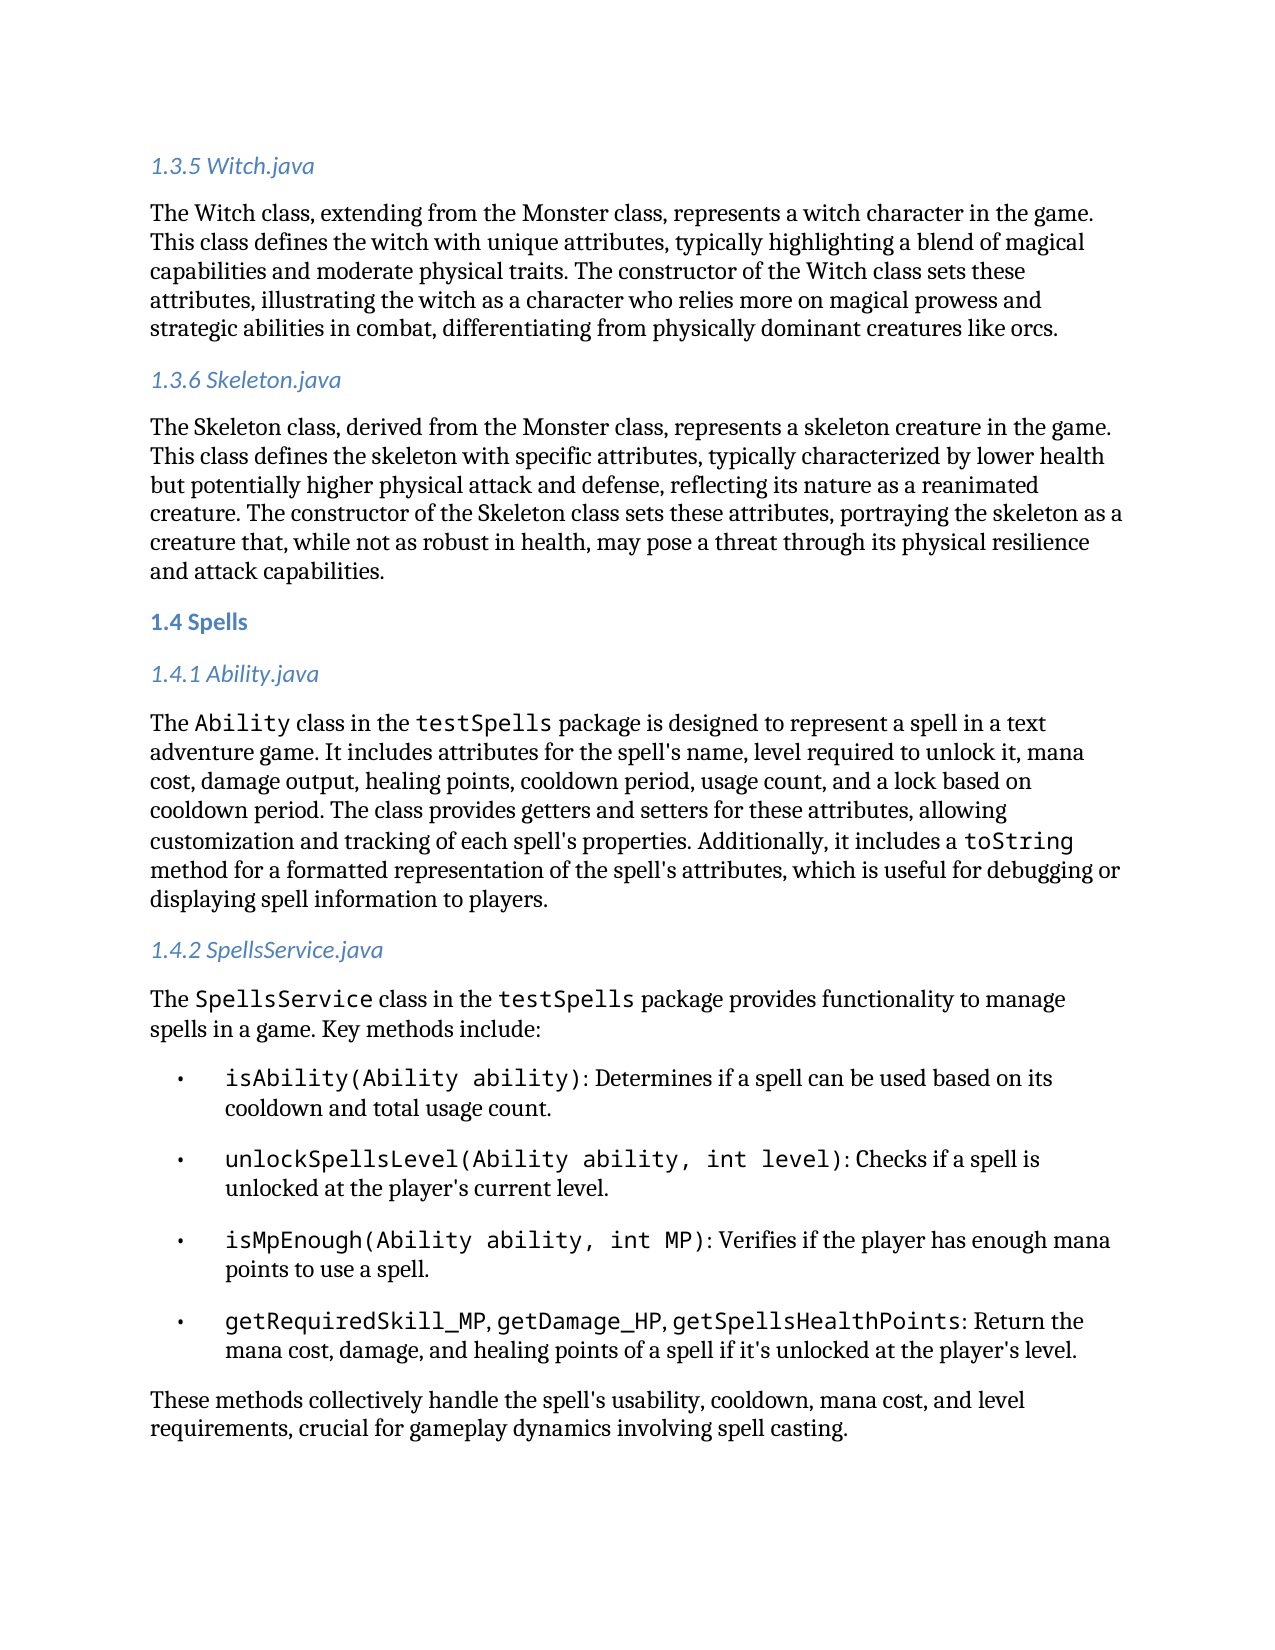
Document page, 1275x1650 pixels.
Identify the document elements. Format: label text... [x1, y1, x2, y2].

list getRequiredSkill_MP, getDamage_HP, getSpellsHealthPoints: Return the mana cost, damage, and healing points of a spell if it's unlocked at the player's level. [175, 1305, 1125, 1365]
list isMpEnough(Ability ability, int MP): Verifies if the player has enough mana points to use a spell. [175, 1224, 1125, 1284]
list isAbility(Ability ability): Determines if a spell can be used based on its cooldown and total usage count. [175, 1062, 1125, 1122]
text The Ability class in the testSpells package is designed to represent a spell in a text adventure game. It includes attributes for the spell's name, level required to unlock it, mana cost, damage output, healing points, cooldown period, usage count, and a lock based on cooldown period. The class provides getters and setters for these attributes, allowing customization and tracking of each spell's properties. Additionally, it includes a toString method for a formatted representation of the spell's attributes, which is useful for debugging or displaying spell information to players. [150, 707, 1125, 913]
subtitle 1.4 Spells [150, 606, 1125, 637]
text The Witch class, extending from the Monster class, represents a witch character in the game. This class defines the witch with unique attributes, typically highlighting a blend of magical capabilities and moderate physical traits. The constructor of the Witch class sets these attributes, illustrating the witch as a character who relies more on magical prowess and strategic abilities in combat, differentiating from physically dominant creatures like orcs. [150, 199, 1125, 343]
text The Skeleton class, derived from the Monster class, represents a skeleton creature in the game. This class defines the skeleton with specific attributes, typically characterized by lower health but potentially higher physical attack and defense, reflecting its nature as a reanimated creature. The constructor of the Skeleton class sets these attributes, portraying the skeleton as a creature that, while not as robust in health, may pose a threat through its physical resilience and attack capabilities. [150, 413, 1125, 586]
text These methods collectively handle the spell's usability, cooldown, mana cost, and level requirements, crucial for gameplay dynamics involving spell casting. [150, 1386, 1125, 1443]
subtitle 1.4.2 SpellsService.java [150, 934, 1125, 965]
list unlockSpellsLevel(Ability ability, int level): Checks if a spell is unlocked at the player's current level. [175, 1143, 1125, 1203]
subtitle 1.4.1 Ability.java [150, 658, 1125, 688]
subtitle 1.3.5 Witch.java [150, 150, 1125, 181]
subtitle 1.3.6 Skeleton.java [150, 364, 1125, 394]
text The SpellsService class in the testSpells package provides functionality to manage spells in a game. Key methods include: [150, 983, 1125, 1043]
